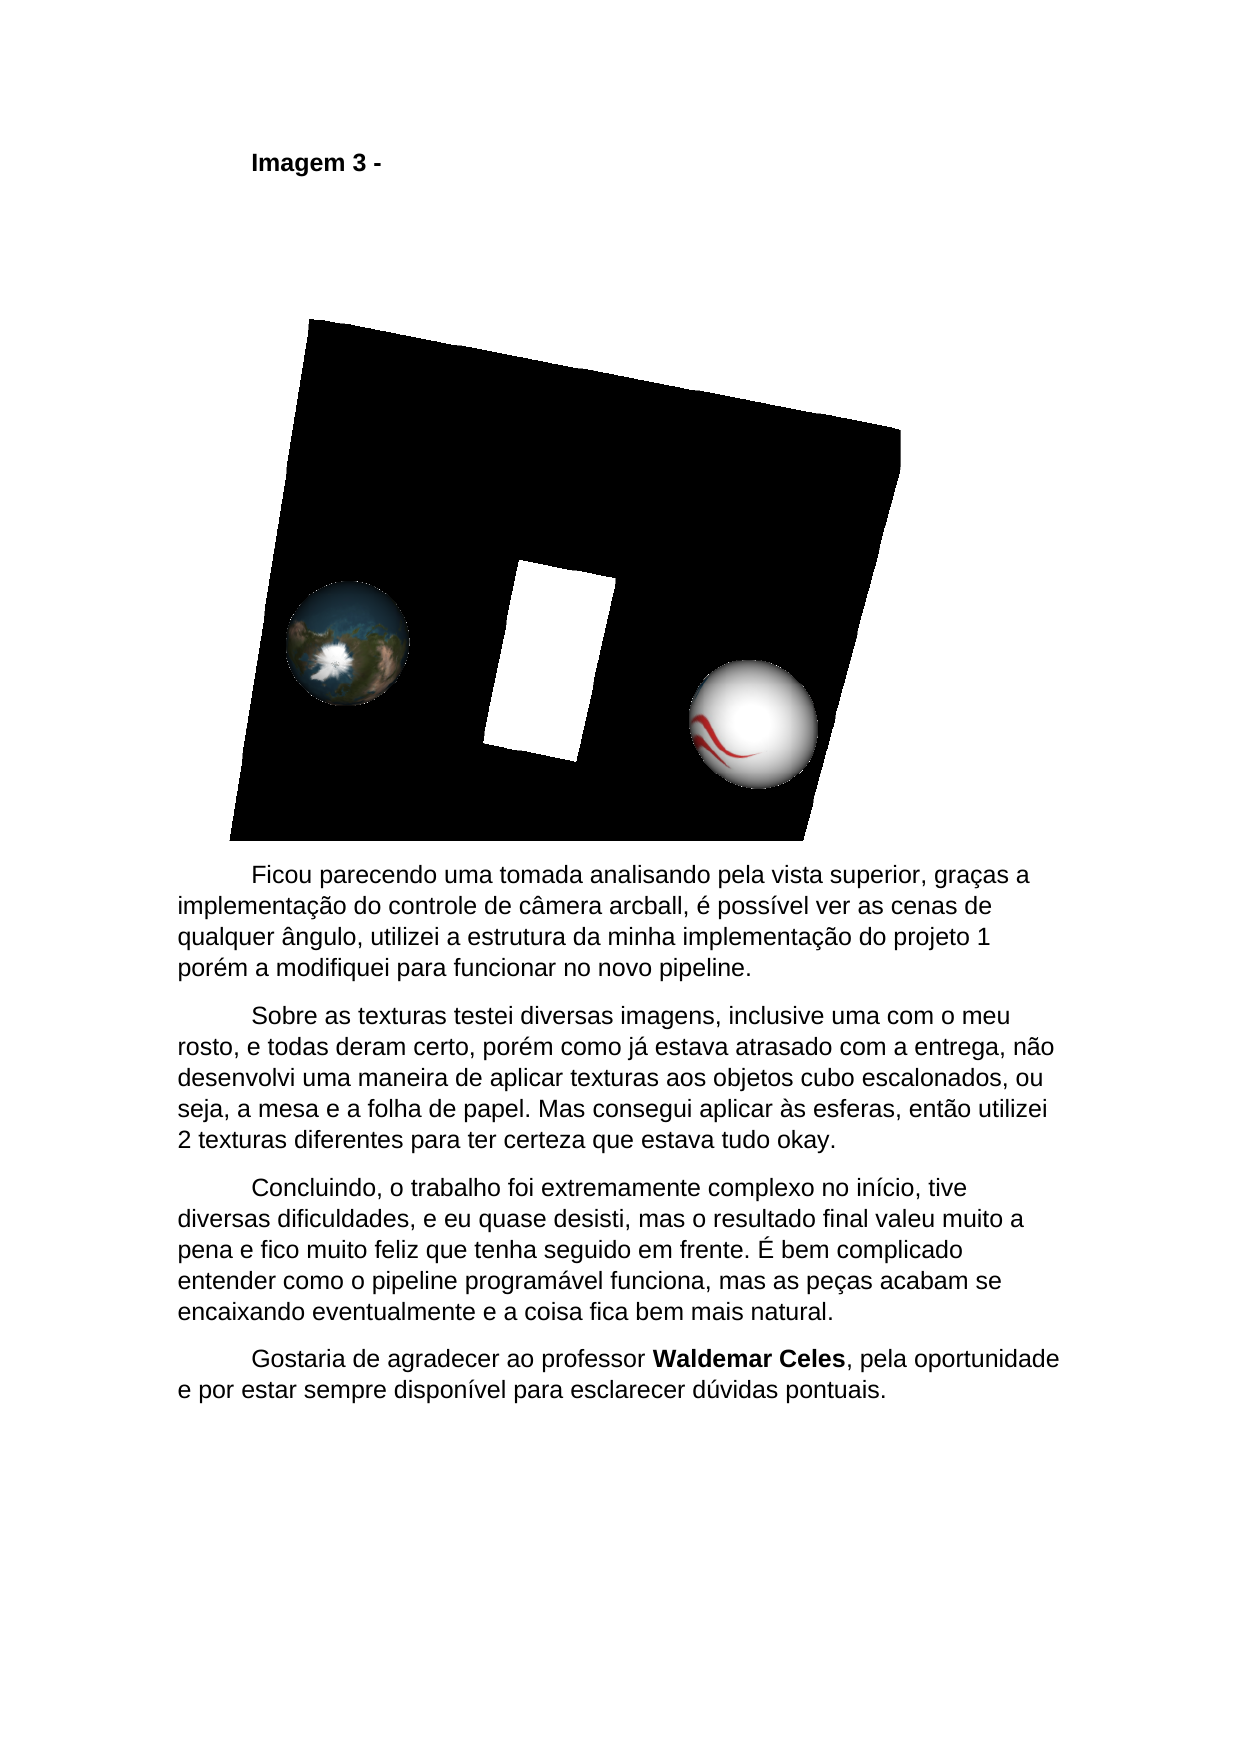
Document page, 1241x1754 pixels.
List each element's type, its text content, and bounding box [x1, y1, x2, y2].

picture [177, 257, 901, 841]
text Ficou parecendo uma tomada analisando pela vista superior, graças a implementação do controle de câmera arcball, é possível ver as cenas de qualquer ângulo, utilizei a estrutura da minha implementação do projeto 1 porém a modifiquei para funcionar no novo pipeline. [177, 860, 1063, 982]
text Gostaria de agradecer ao professor Waldemar Celes, pela oportunidade e por estar sempre disponível para esclarecer dúvidas pontuais. [177, 1344, 1063, 1404]
text Imagem 3 - [177, 148, 1063, 176]
text Sobre as texturas testei diversas imagens, inclusive uma com o meu rosto, e todas deram certo, porém como já estava atrasado com a entrega, não desenvolvi uma maneira de aplicar texturas aos objetos cubo escalonados, ou seja, a mesa e a folha de papel. Mas consegui aplicar às esferas, então utilizei 2 texturas diferentes para ter certeza que estava tudo okay. [177, 1001, 1063, 1153]
text Concluindo, o trabalho foi extremamente complexo no início, tive diversas dificuldades, e eu quase desisti, mas o resultado final valeu muito a pena e fico muito feliz que tenha seguido em frente. É bem complicado entender como o pipeline programável funciona, mas as peças acabam se encaixando eventualmente e a coisa fica bem mais natural. [177, 1172, 1063, 1325]
